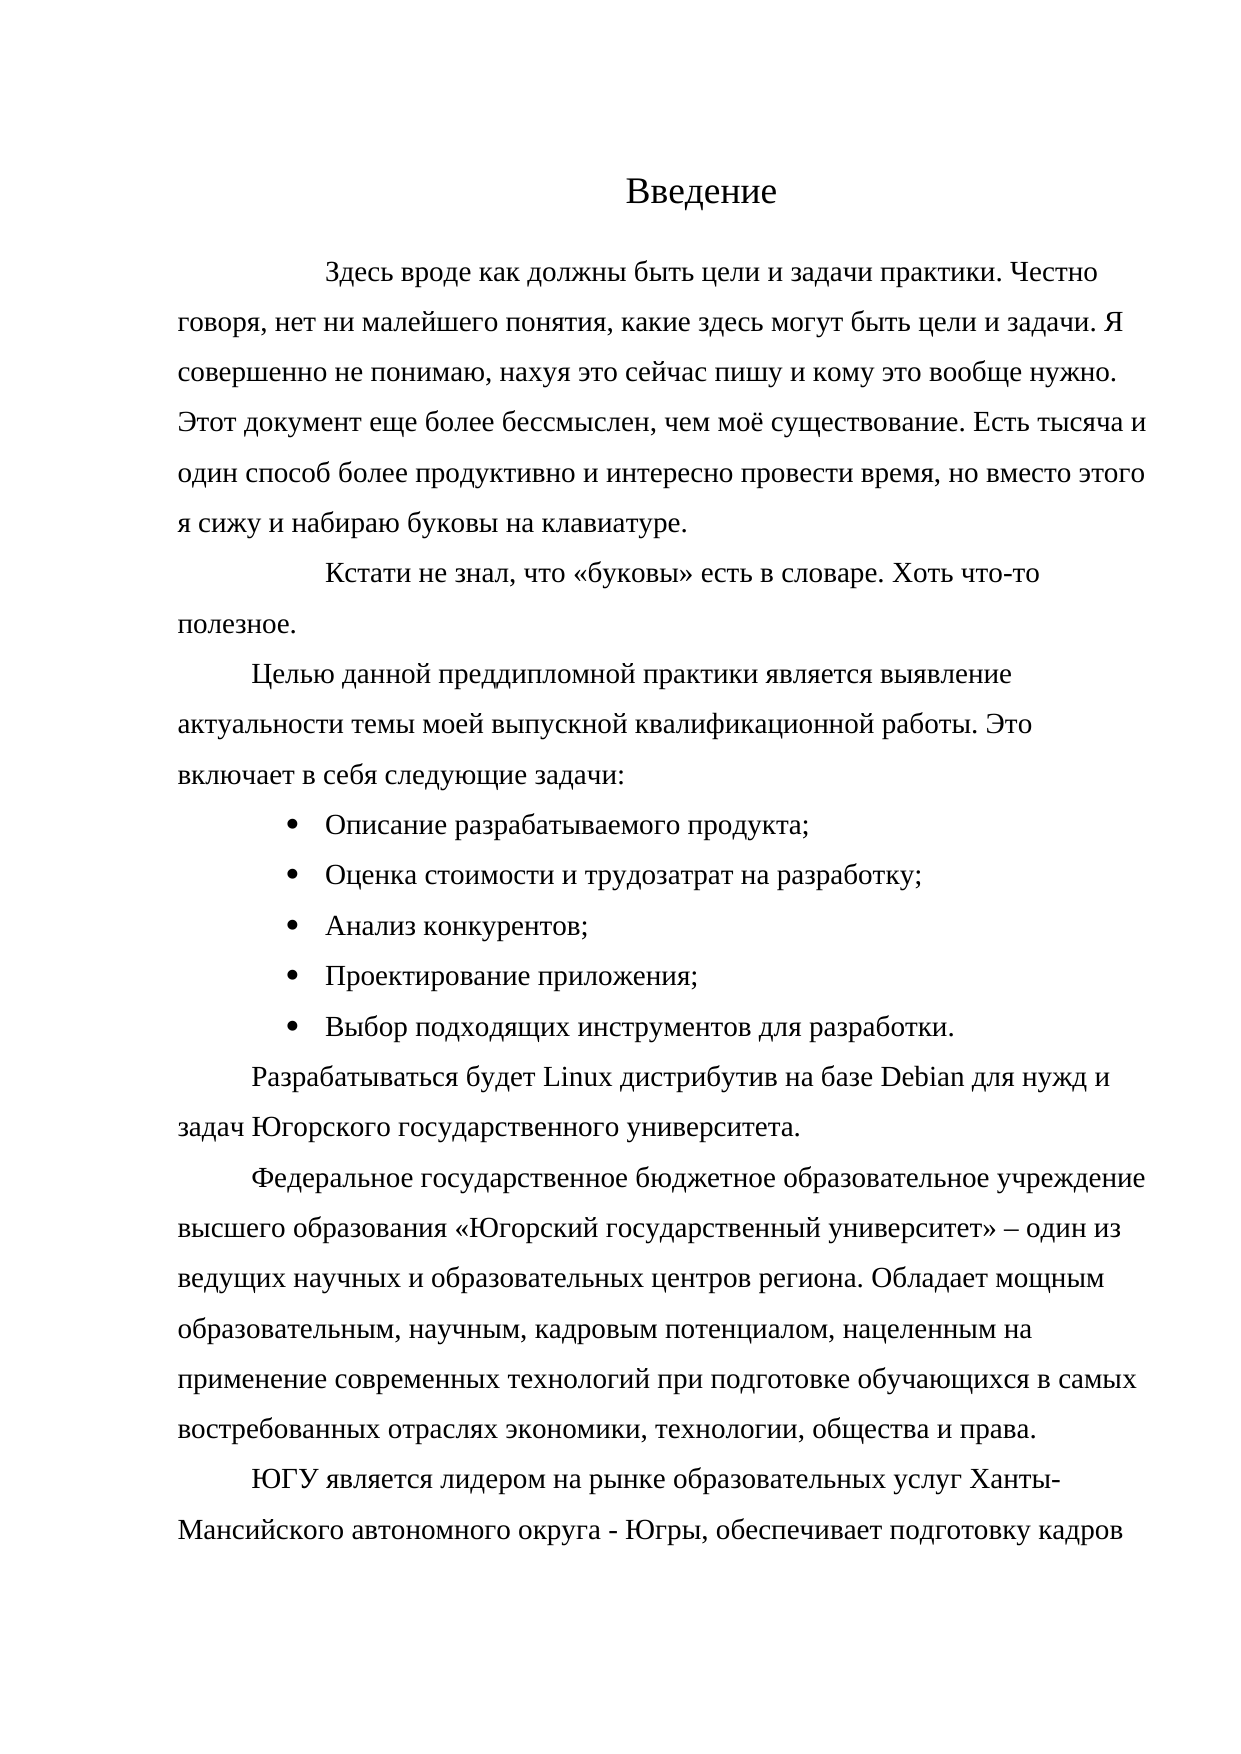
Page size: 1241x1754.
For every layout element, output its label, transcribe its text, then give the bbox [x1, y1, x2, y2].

list Описание разрабатываемого продукта; [287, 807, 1152, 841]
text Целью данной преддипломной практики является выявление актуальности темы моей выпускной квалификационной работы. Это включает в себя следующие задачи: [177, 656, 1152, 790]
text Разрабатываться будет Linux дистрибутив на базе Debian для нужд и задач Югорского государственного университета. [177, 1059, 1152, 1143]
list Анализ конкурентов; [287, 908, 1152, 942]
text Кстати не знал, что «буковы» есть в словаре. Хоть что-то полезное. [177, 556, 1152, 639]
list Проектирование приложения; [287, 958, 1152, 992]
text Федеральное государственное бюджетное образовательное учреждение высшего образования «Югорский государственный университет» – один из ведущих научных и образовательных центров региона. Обладает мощным образовательным, научным, кадровым потенциалом, нацеленным на применение современных технологий при подготовке обучающихся в самых востребованных отраслях экономики, технологии, общества и права. [177, 1160, 1152, 1445]
list Выбор подходящих инструментов для разработки. [287, 1009, 1152, 1042]
subtitle Введение [177, 168, 1152, 211]
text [177, 1462, 1152, 1546]
list Оценка стоимости и трудозатрат на разработку; [287, 857, 1152, 891]
text Здесь вроде как должны быть цели и задачи практики. Честно говоря, нет ни малейшего понятия, какие здесь могут быть цели и задачи. Я совершенно не понимаю, нахуя это сейчас пишу и кому это вообще нужно. Этот документ еще более бессмыслен, чем моё существование. Есть тысяча и один способ более продуктивно и интересно провести время, но вместо этого я сижу и набираю буковы на клавиатуре. [177, 254, 1152, 539]
